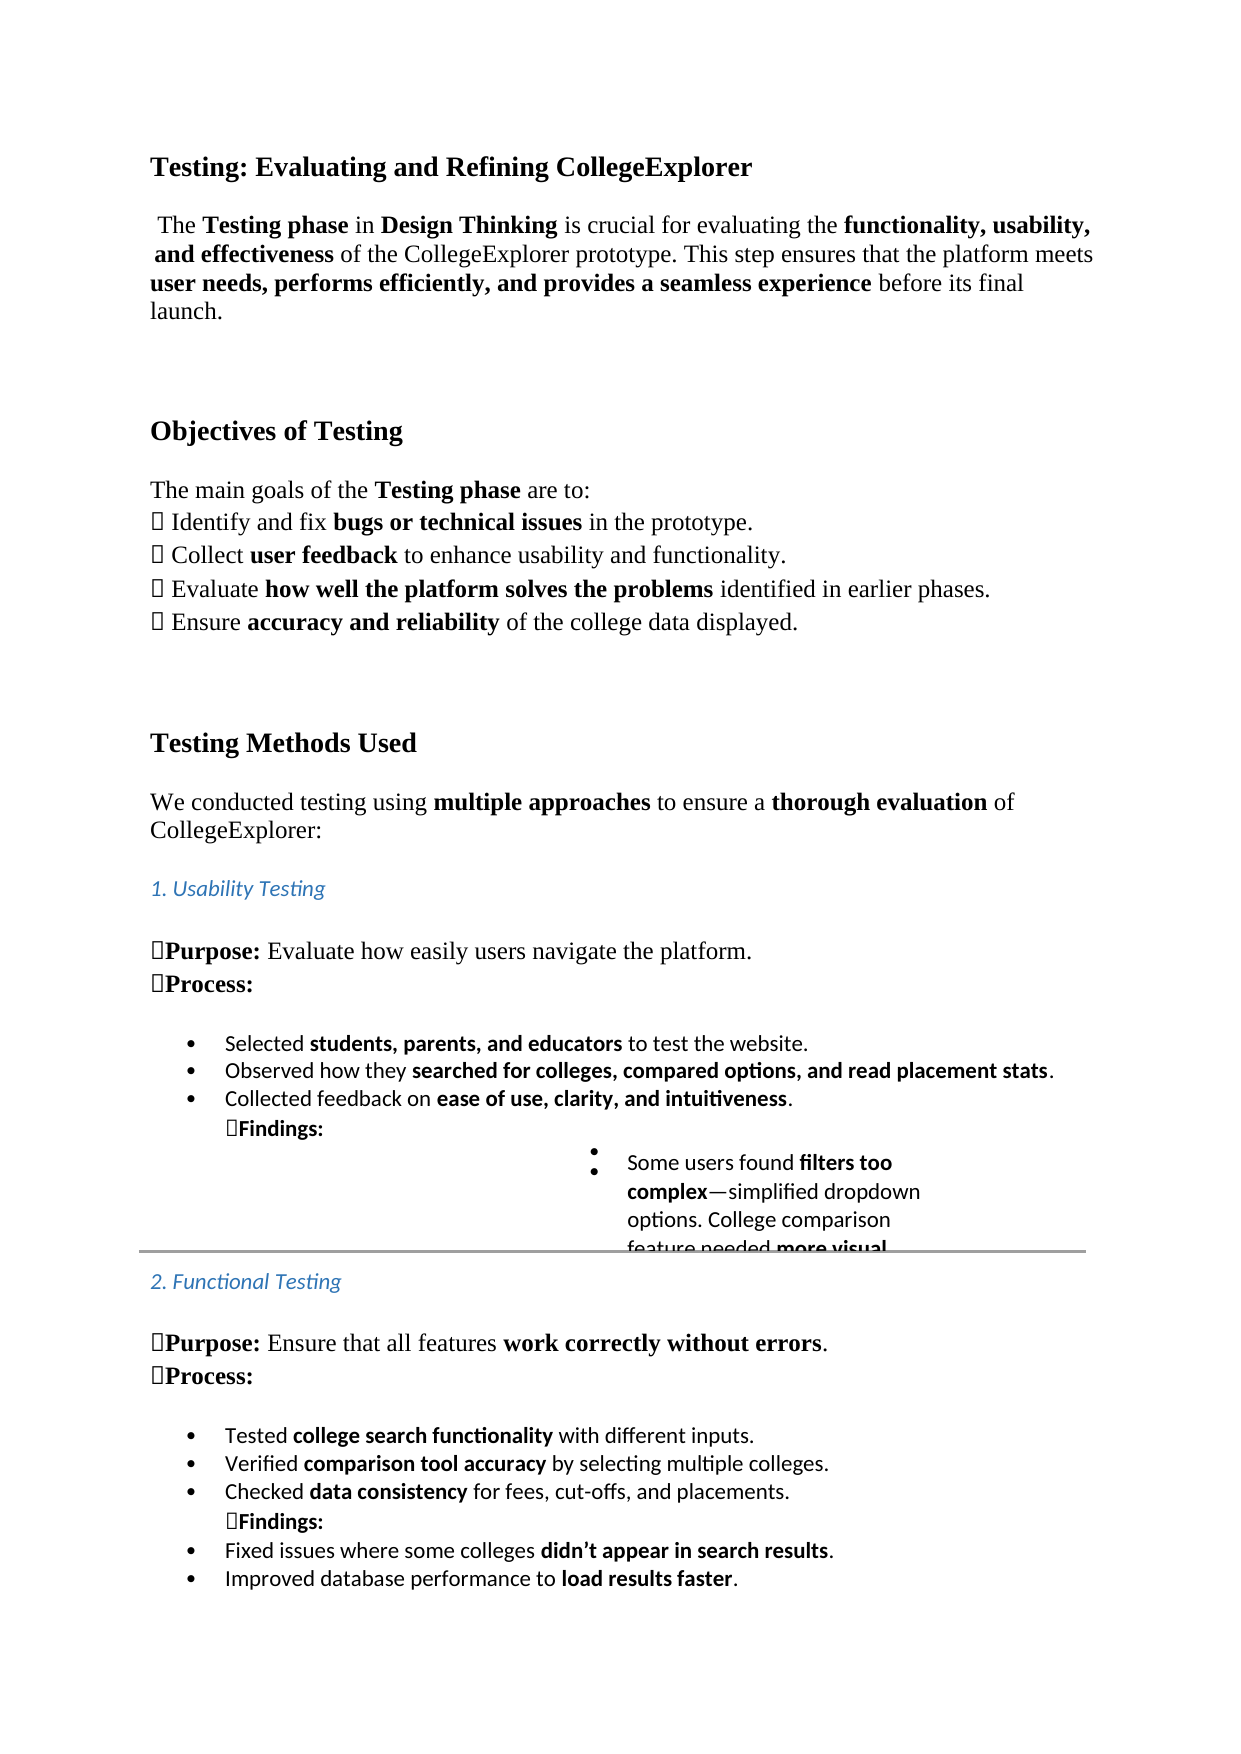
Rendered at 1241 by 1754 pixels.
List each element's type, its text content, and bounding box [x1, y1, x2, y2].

text launch. [150, 298, 1097, 325]
text The Testing phase in Design Thinking is crucial for evaluating the functionality, usability, [150, 212, 1097, 239]
text ✅ Evaluate how well the platform solves the problems identified in earlier phases. [150, 571, 1097, 603]
text ✅ Ensure accuracy and reliability of the college data displayed. [150, 604, 1097, 637]
text  Tested college search functionality with different inputs. [187, 1422, 1097, 1449]
text We conducted testing using multiple approaches to ensure a thorough evaluation of [150, 788, 1097, 816]
text 🔹Process: [150, 966, 1097, 999]
text user needs, performs efficiently, and provides a seamless experience before its final [150, 269, 1097, 297]
text Testing: Evaluating and Refining CollegeExplorer [150, 151, 1097, 182]
text  Fixed issues where some colleges didn’t appear in search results. [187, 1537, 1097, 1564]
text 🔹Process: [150, 1359, 1097, 1391]
text 2. Functional Testing [150, 1271, 1097, 1294]
text  Observed how they searched for colleges, compared options, and read placement stats. [187, 1058, 1097, 1084]
text  Collected feedback on ease of use, clarity, and intuitiveness. [187, 1086, 1097, 1112]
text ✅ Collect user feedback to enhance usability and functionality. [150, 538, 1097, 570]
text 1. Usability Testing [150, 878, 1097, 901]
text ✅ Identify and fix bugs or technical issues in the prototype. [150, 504, 1097, 537]
text The main goals of the Testing phase are to: [150, 476, 1097, 504]
table_header   [139, 1144, 612, 1250]
text 🔹Findings: [225, 1505, 1097, 1536]
text 🔹Purpose: Ensure that all features work correctly without errors. [150, 1326, 1097, 1358]
text  Verified comparison tool accuracy by selecting multiple colleges. [187, 1450, 1097, 1477]
text  Checked data consistency for fees, cut-offs, and placements. [187, 1478, 1097, 1504]
text Objectives of Testing [150, 416, 1097, 447]
text Testing Methods Used [150, 727, 1097, 759]
text 🔹Purpose: Evaluate how easily users navigate the platform. [150, 933, 1097, 966]
text and effectiveness of the CollegeExplorer prototype. This step ensures that the platform meets [150, 240, 1097, 268]
text  Improved database performance to load results faster. [187, 1565, 1097, 1591]
table_header Some users found filters too complex—simplified dropdown options. College comparison feature needed more visual indicators for differences. [613, 1144, 1086, 1250]
text  Selected students, parents, and educators to test the website. [187, 1030, 1097, 1056]
text 🔹Findings: [225, 1112, 1097, 1144]
text CollegeExplorer: [150, 817, 1097, 844]
